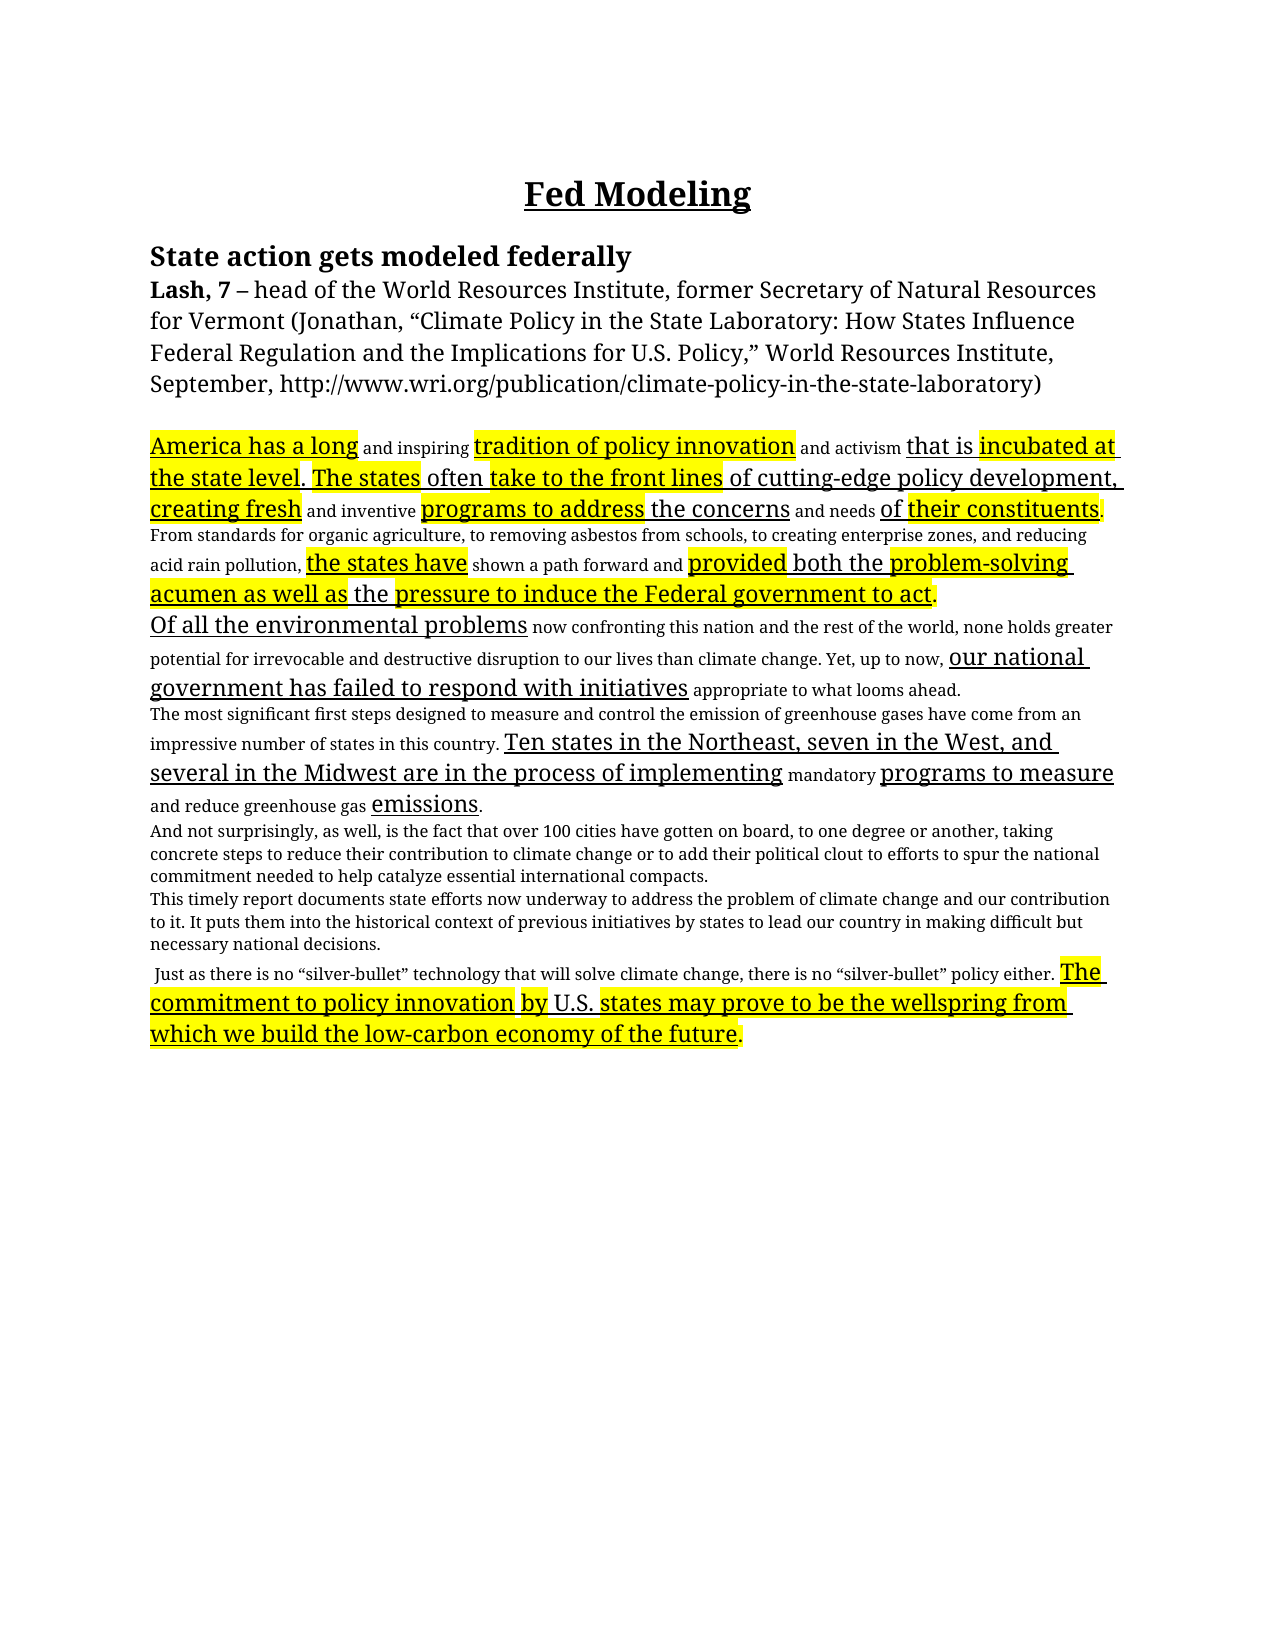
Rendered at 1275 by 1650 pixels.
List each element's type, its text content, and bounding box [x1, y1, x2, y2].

text From standards for organic agriculture, to removing asbestos from schools, to creating enterprise zones, and reducing acid rain pollution, the states have shown a path forward and provided both the problem-solving acumen as well as the pressure to induce the Federal government to act. [150, 524, 1125, 609]
text Of all the environmental problems now confronting this nation and the rest of the world, none holds greater potential for irrevocable and destructive disruption to our lives than climate change. Yet, up to now, our national government has failed to respond with initiatives appropriate to what looms ahead. [150, 609, 1125, 703]
text The most significant first steps designed to measure and control the emission of greenhouse gases have come from an impressive number of states in this country. Ten states in the Northeast, seven in the West, and several in the Midwest are in the process of implementing mandatory programs to measure and reduce greenhouse gas emissions. [150, 703, 1125, 819]
text Lash, 7 – head of the World Resources Institute, former Secretary of Natural Resources for Vermont (Jonathan, “Climate Policy in the State Laboratory: How States Influence Federal Regulation and the Implications for U.S. Policy,” World Resources Institute, September, http://www.wri.org/publication/climate-policy-in-the-state-laboratory) [150, 274, 1125, 399]
text America has a long and inspiring tradition of policy innovation and activism that is incubated at the state level. The states often take to the front lines of cutting-edge policy development, creating fresh and inventive programs to address the concerns and needs of their constituents. [645, 430, 1125, 524]
text This timely report documents state efforts now underway to address the problem of climate change and our contribution to it. It puts them into the historical context of previous initiatives by states to lead our country in making difficult but necessary national decisions. [150, 887, 1125, 956]
text Just as there is no “silver-bullet” technology that will solve climate change, there is no “silver-bullet” policy either. The commitment to policy innovation by U.S. states may prove to be the wellspring from which we build the low-carbon economy of the future. [738, 956, 1125, 1049]
text Just as there is no “silver-bullet” technology that will solve climate change, there is no “silver-bullet” policy either. The commitment to policy innovation by U.S. states may prove to be the wellspring from which we build the low-carbon economy of the future. [150, 956, 1060, 1013]
text And not surprisingly, as well, is the fact that over 100 cities have gotten on board, to one degree or another, taking concrete steps to reduce their contribution to climate change or to add their political clout to efforts to spur the national commitment needed to help catalyze essential international compacts. [150, 819, 1125, 887]
subtitle State action gets modeled federally [150, 237, 1125, 274]
subtitle Fed Modeling [150, 171, 1125, 216]
